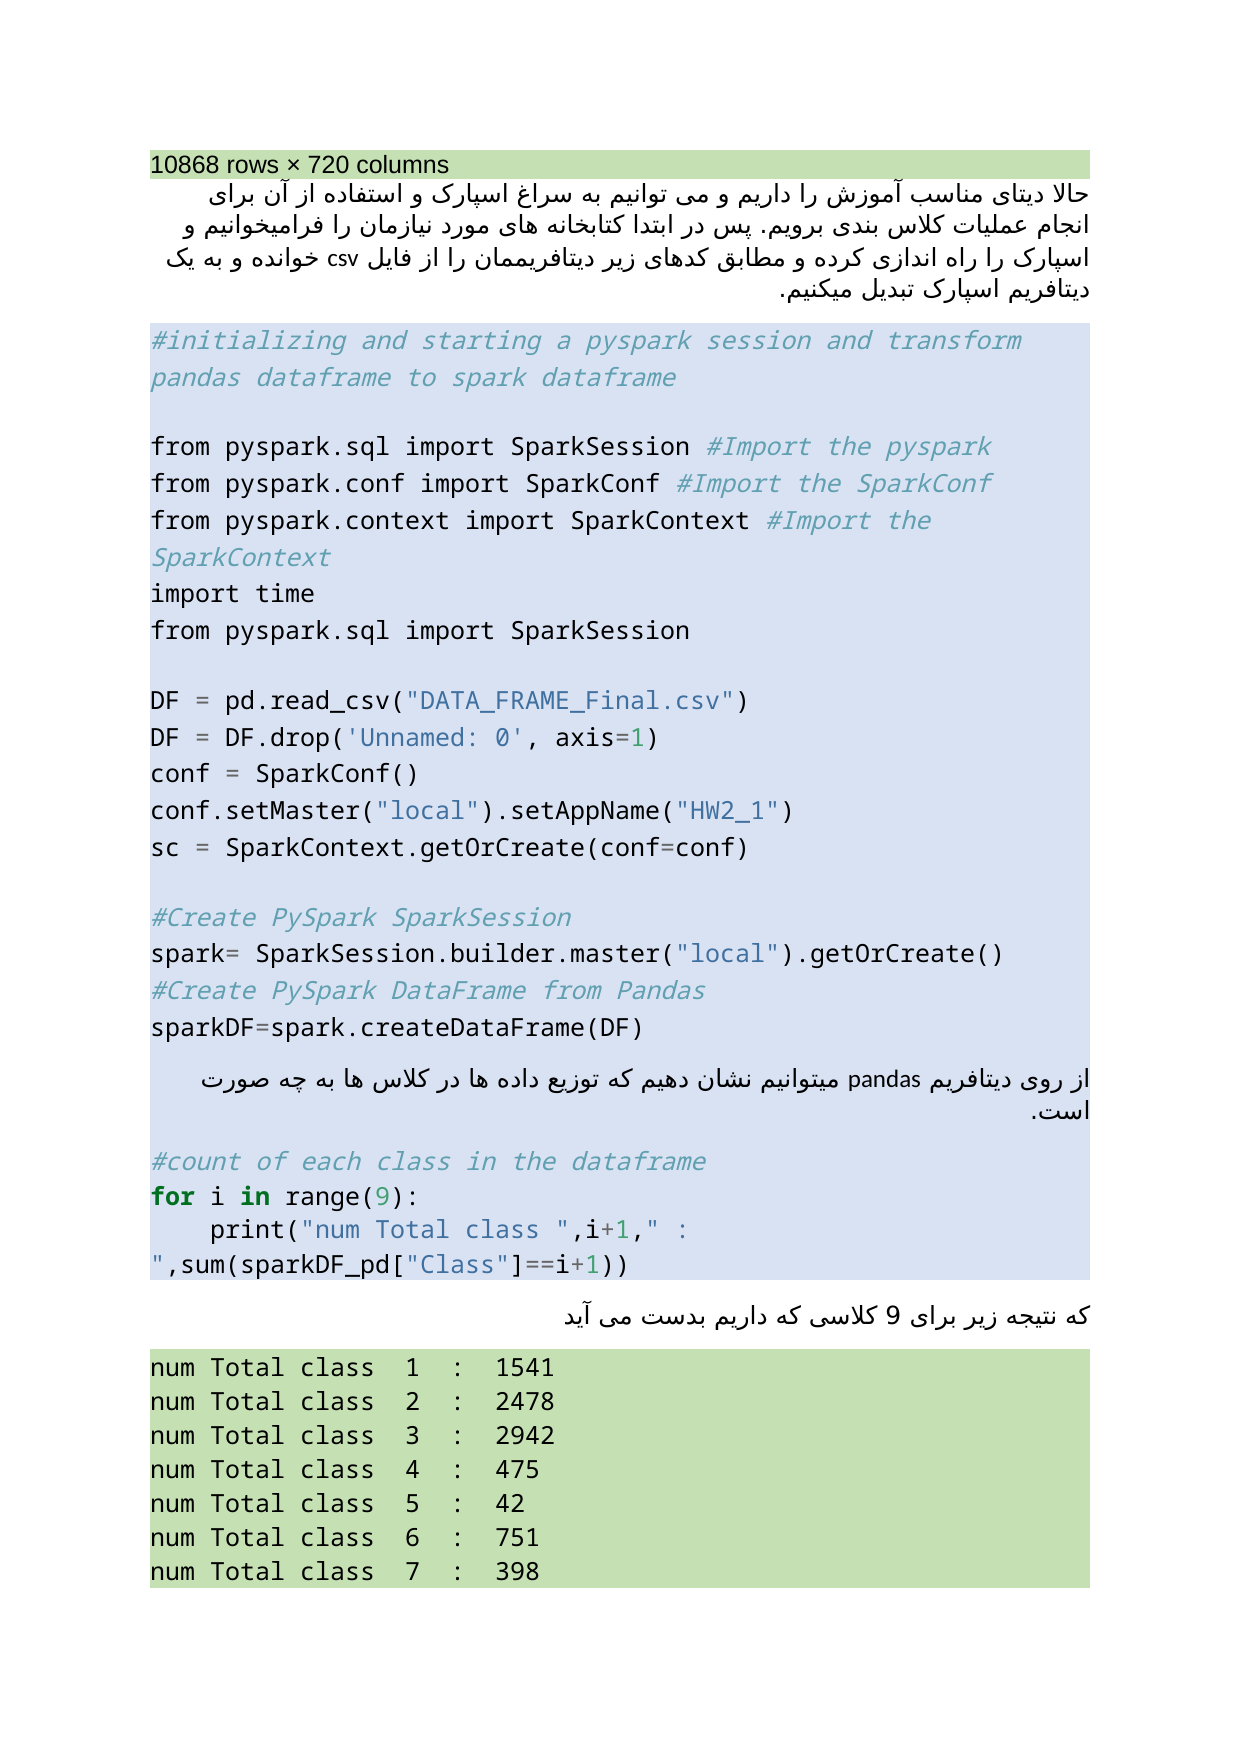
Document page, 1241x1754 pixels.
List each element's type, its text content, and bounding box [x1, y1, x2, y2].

text که نتیجه زیر برای 9 کلاسی که داریم بدست می آید [150, 1301, 1090, 1330]
text #count of each class in the dataframe for i in range(9): print("num Total class ",i+1," : ",sum(sparkDF_pd["Class"]==i+1)) [150, 1144, 1090, 1280]
text از روی دیتافریم pandas میتوانیم نشان دهیم که توزیع داده ها در کلاس ها به چه صورت است. [150, 1063, 1090, 1125]
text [150, 1349, 1090, 1588]
text 10868 rows × 720 columns [150, 150, 1090, 179]
text #initializing and starting a pyspark session and transform pandas dataframe to spark dataframe from pyspark.sql import SparkSession #Import the pyspark from pyspark.conf import SparkConf #Import the SparkConf from pyspark.context import SparkContext #Import the SparkContext import time from pyspark.sql import SparkSession DF = pd.read_csv("DATA_FRAME_Final.csv") DF = DF.drop('Unnamed: 0', axis=1) conf = SparkConf() conf.setMaster("local").setAppName("HW2_1") sc = SparkContext.getOrCreate(conf=conf) #Create PySpark SparkSession spark= SparkSession.builder.master("local").getOrCreate() #Create PySpark DataFrame from Pandas sparkDF=spark.createDataFrame(DF) [150, 323, 1090, 1044]
text حالا دیتای مناسب آموزش را داریم و می توانیم به سراغ اسپارک و استفاده از آن برای انجام عملیات کلاس بندی برویم. پس در ابتدا کتابخانه های مورد نیازمان را فرامیخوانیم و اسپارک را راه اندازی کرده و مطابق کدهای زیر دیتافریممان را از فایل csv خوانده و به یک دیتافریم اسپارک تبدیل میکنیم. [150, 179, 1090, 304]
